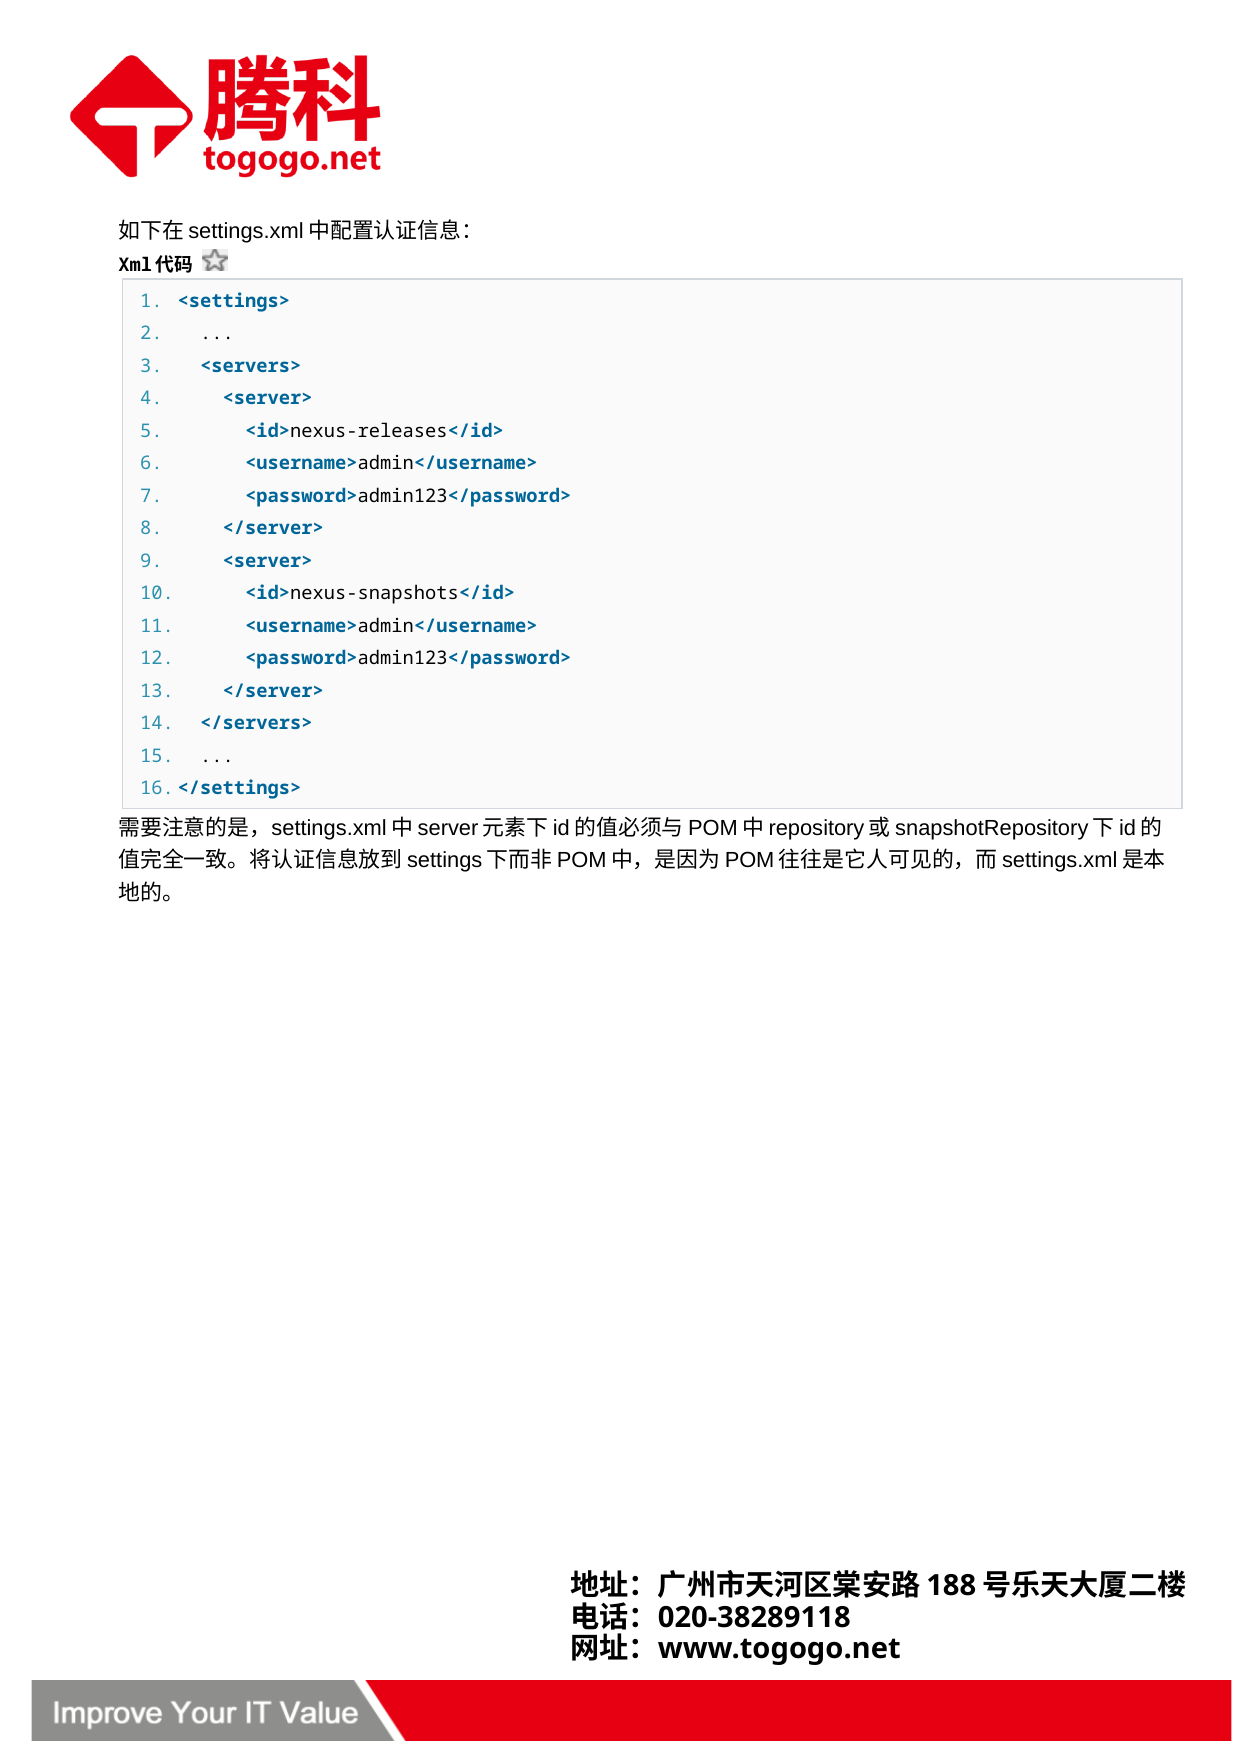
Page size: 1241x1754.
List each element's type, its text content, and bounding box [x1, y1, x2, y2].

list <settings> [123, 280, 1181, 310]
text 一般来说，分发构件到远程仓库需要认证，如果你没有配置任何认证信息，你往往会得到401错误。这个时候，如下在settings.xml中配置认证信息： [118, 213, 1181, 245]
picture [31, 1680, 1232, 1741]
list <server> [123, 538, 1181, 570]
list <password>admin123</password> [123, 635, 1181, 668]
list <username>admin</username> [123, 603, 1181, 635]
text 需要注意的是，settings.xml中server元素下id的值必须与POM中repository或snapshotRepository下id的值完全一致。将认证信息放到settings下而非POM中，是因为POM往往是它人可见的，而settings.xml是本地的。 [118, 809, 1181, 907]
text Xml代码 [118, 245, 1181, 278]
picture [202, 249, 228, 271]
list <id>nexus-releases</id> [123, 408, 1181, 440]
list <password>admin123</password> [123, 473, 1181, 505]
list <servers> [123, 343, 1181, 375]
list ... [123, 310, 1181, 343]
picture [68, 51, 385, 182]
list <server> [123, 375, 1181, 408]
list </settings> [123, 765, 1181, 808]
list </server> [123, 668, 1181, 700]
list </server> [123, 505, 1181, 538]
list <username>admin</username> [123, 440, 1181, 473]
list ... [123, 733, 1181, 765]
list </servers> [123, 700, 1181, 733]
list <id>nexus-snapshots</id> [123, 570, 1181, 603]
